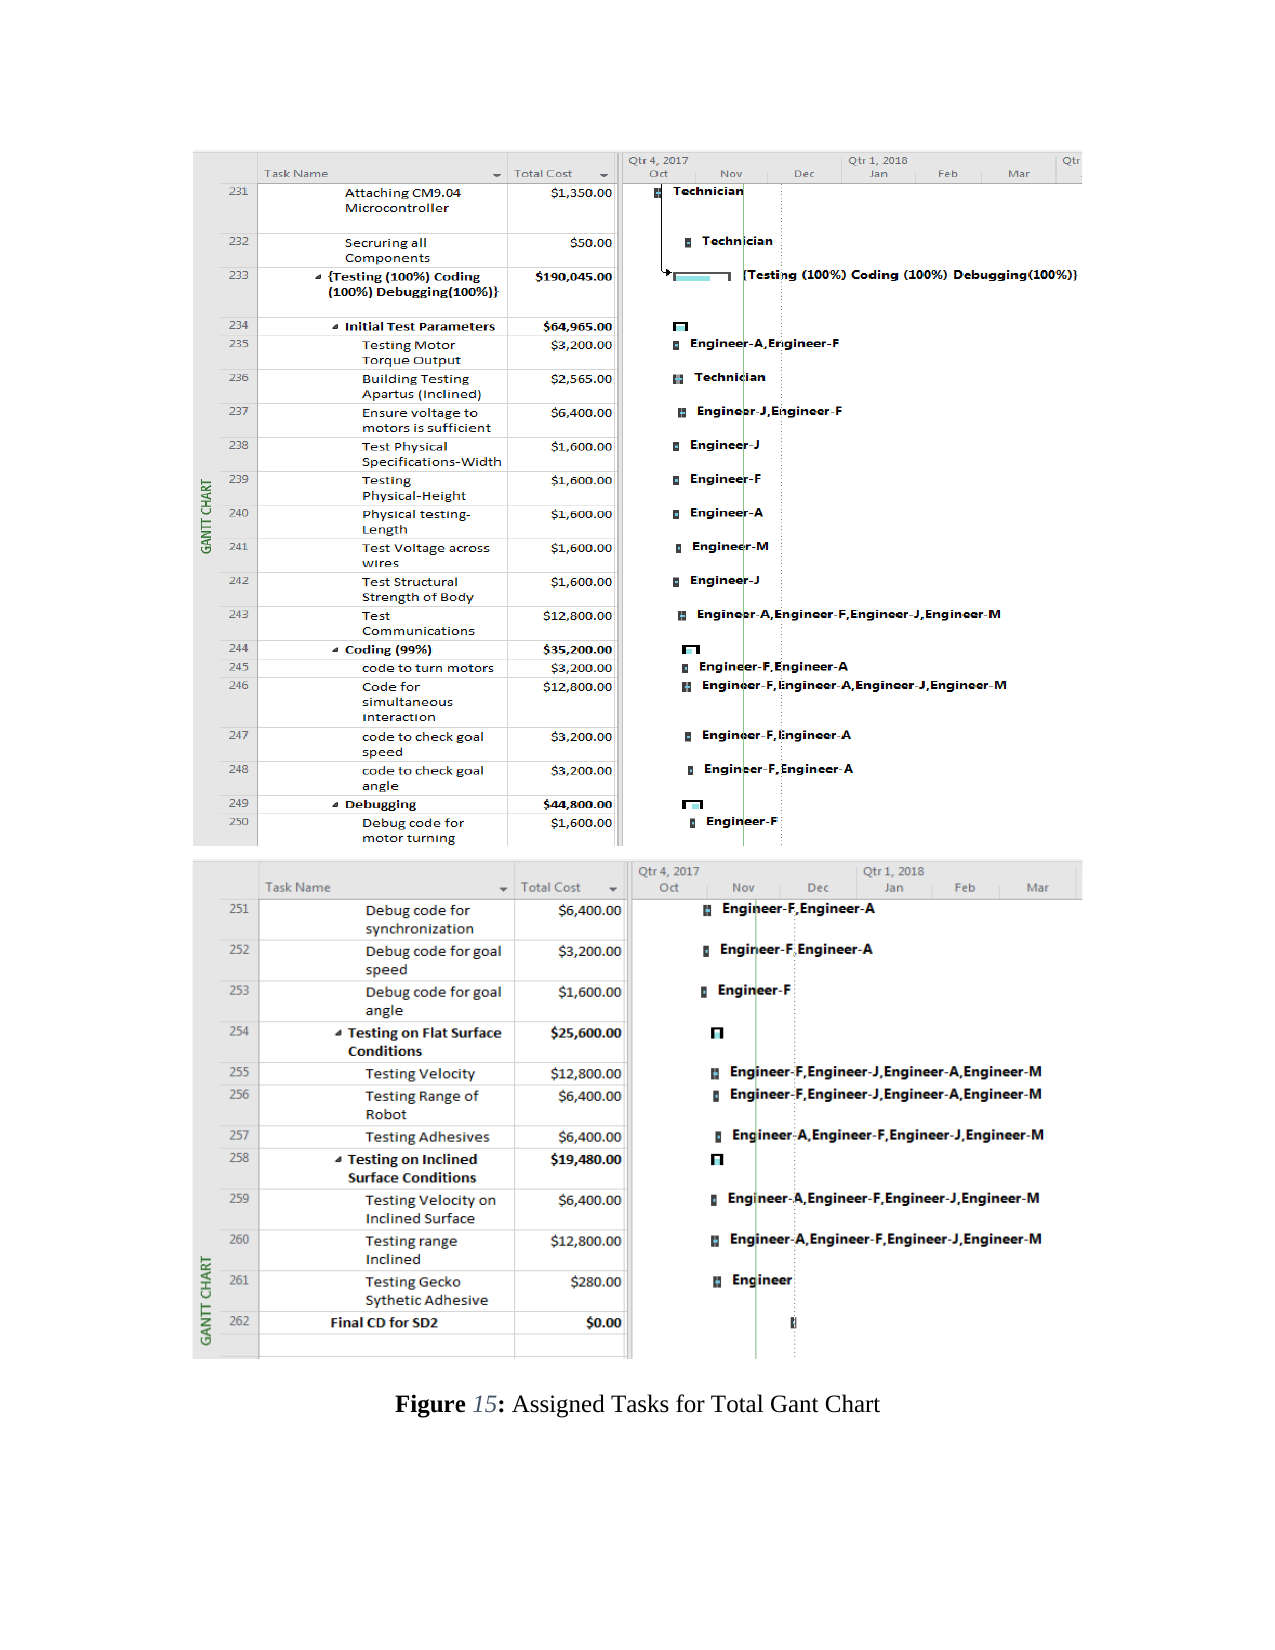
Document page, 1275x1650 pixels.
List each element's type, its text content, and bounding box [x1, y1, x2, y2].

picture [192, 859, 1083, 1359]
text Figure 15: Assigned Tasks for Total Gant Chart [150, 1389, 1125, 1418]
picture [193, 150, 1083, 846]
